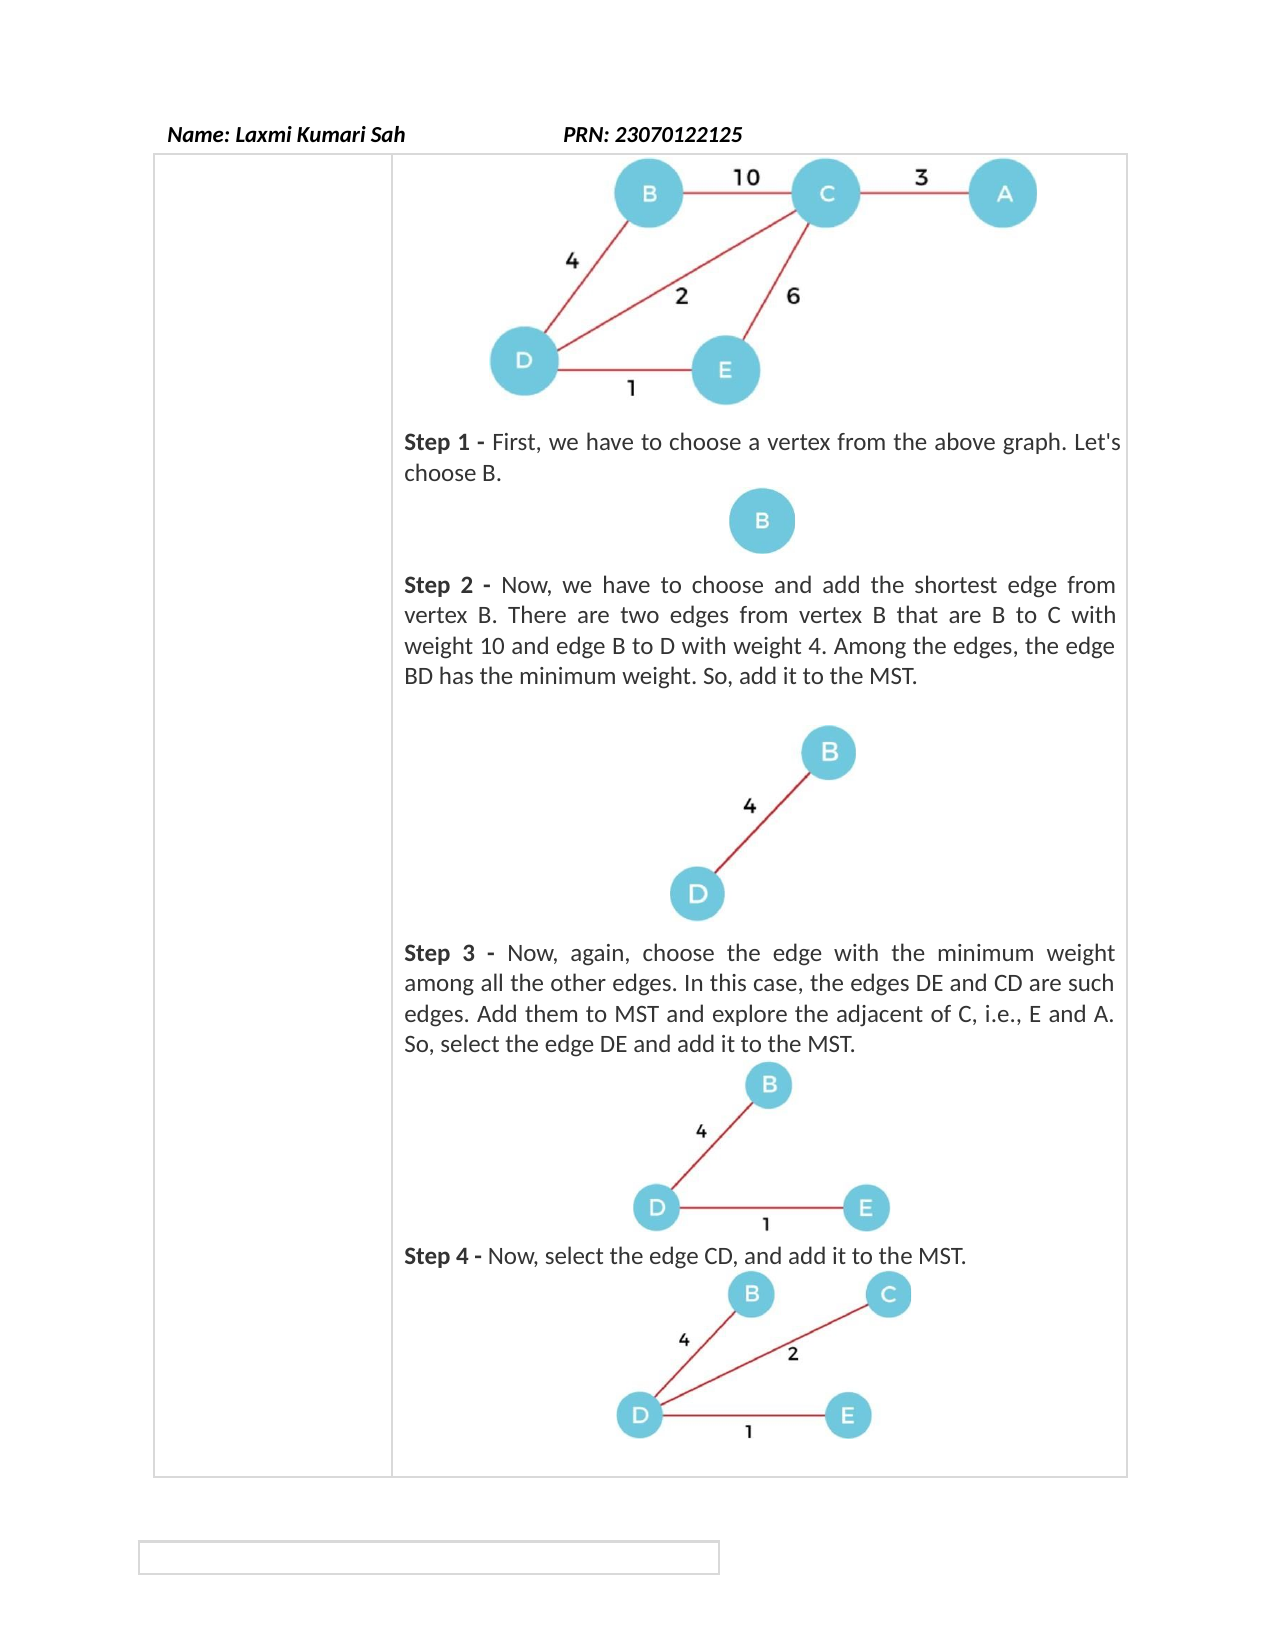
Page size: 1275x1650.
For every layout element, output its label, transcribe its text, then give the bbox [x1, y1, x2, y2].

picture [632, 1060, 891, 1232]
picture [489, 157, 1038, 406]
table_header Step 1 - First, we have to choose a vertex from the above graph. Let's choose B. Step 2 - Now, we have to choose and add the shortest edge from vertex B. There are two edges from vertex B that are B to C with weight 10 and edge B to D with weight 4. Among the edges, the edge BD has the minimum weight. So, add it to the MST. Step 3 - Now, again, choose the edge with the minimum weight among all the other edges. In this case, the edges DE and CD are such edges. Add them to MST and explore the adjacent of C, i.e., E and A. So, select the edge DE and add it to the MST. Step 4 - Now, select the edge CD, and add it to the MST. [393, 155, 1126, 1476]
picture [670, 725, 857, 922]
picture [615, 1270, 912, 1439]
picture [728, 487, 796, 554]
table_header [155, 155, 391, 1476]
